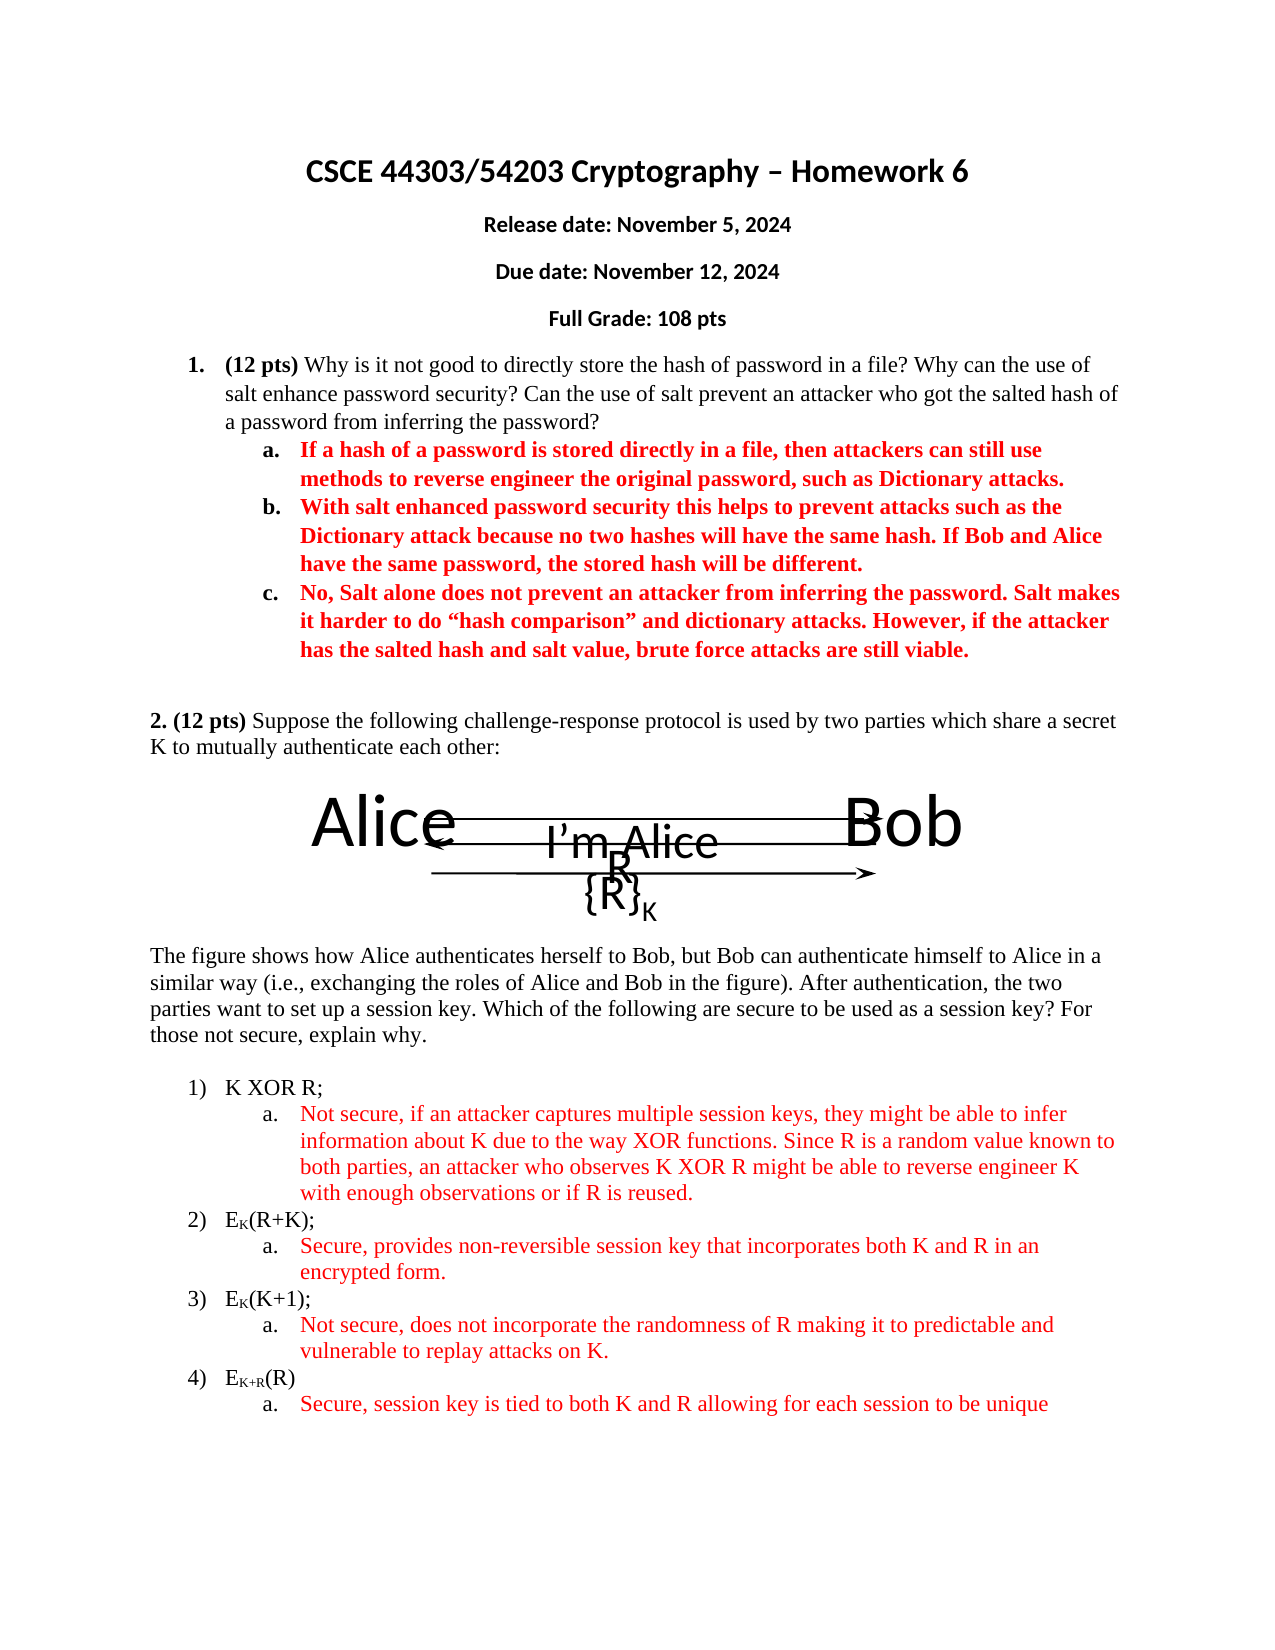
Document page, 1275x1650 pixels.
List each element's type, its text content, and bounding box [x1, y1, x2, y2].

list EK(R+K); [187, 1206, 1125, 1232]
list K XOR R; [187, 1074, 1125, 1100]
list Secure, session key is tied to both K and R allowing for each session to be unique [262, 1390, 1125, 1417]
text 2. (12 pts) Suppose the following challenge-response protocol is used by two parties which share a secret K to mutually authenticate each other: [150, 707, 1125, 760]
list With salt enhanced password security this helps to prevent attacks such as the Dictionary attack because no two hashes will have the same hash. If Bob and Alice have the same password, the stored hash will be different. [262, 493, 1125, 577]
list (12 pts) Why is it not good to directly store the hash of password in a file? Why can the use of salt enhance password security? Can the use of salt prevent an attacker who got the salted hash of a password from inferring the password? [187, 351, 1125, 434]
list Not secure, does not incorporate the randomness of R making it to predictable and vulnerable to replay attacks on K. [262, 1311, 1125, 1364]
text Due date: November 12, 2024 [150, 257, 1125, 286]
text CSCE 44303/54203 Cryptography – Homework 6 [150, 150, 1125, 191]
list EK(K+1); [187, 1285, 1125, 1311]
list Secure, provides non-reversible session key that incorporates both K and R in an encrypted form. [262, 1232, 1125, 1285]
text Full Grade: 108 pts [150, 304, 1125, 332]
list No, Salt alone does not prevent an attacker from inferring the password. Salt makes it harder to do “hash comparison” and dictionary attacks. However, if the attacker has the salted hash and salt value, brute force attacks are still viable. [262, 579, 1125, 662]
text Release date: November 5, 2024 [150, 211, 1125, 239]
text The figure shows how Alice authenticates herself to Bob, but Bob can authenticate himself to Alice in a similar way (i.e., exchanging the roles of Alice and Bob in the figure). After authentication, the two parties want to set up a session key. Which of the following are secure to be used as a session key? For those not secure, explain why. [150, 942, 1125, 1048]
list If a hash of a password is stored directly in a file, then attackers can still use methods to reverse engineer the original password, such as Dictionary attacks. [262, 437, 1125, 491]
list Not secure, if an attacker captures multiple session keys, they might be able to infer information about K due to the way XOR functions. Since R is a random value known to both parties, an attacker who observes K XOR R might be able to reverse engineer K with enough observations or if R is reused. [262, 1100, 1125, 1206]
list EK+R(R) [187, 1364, 1125, 1390]
